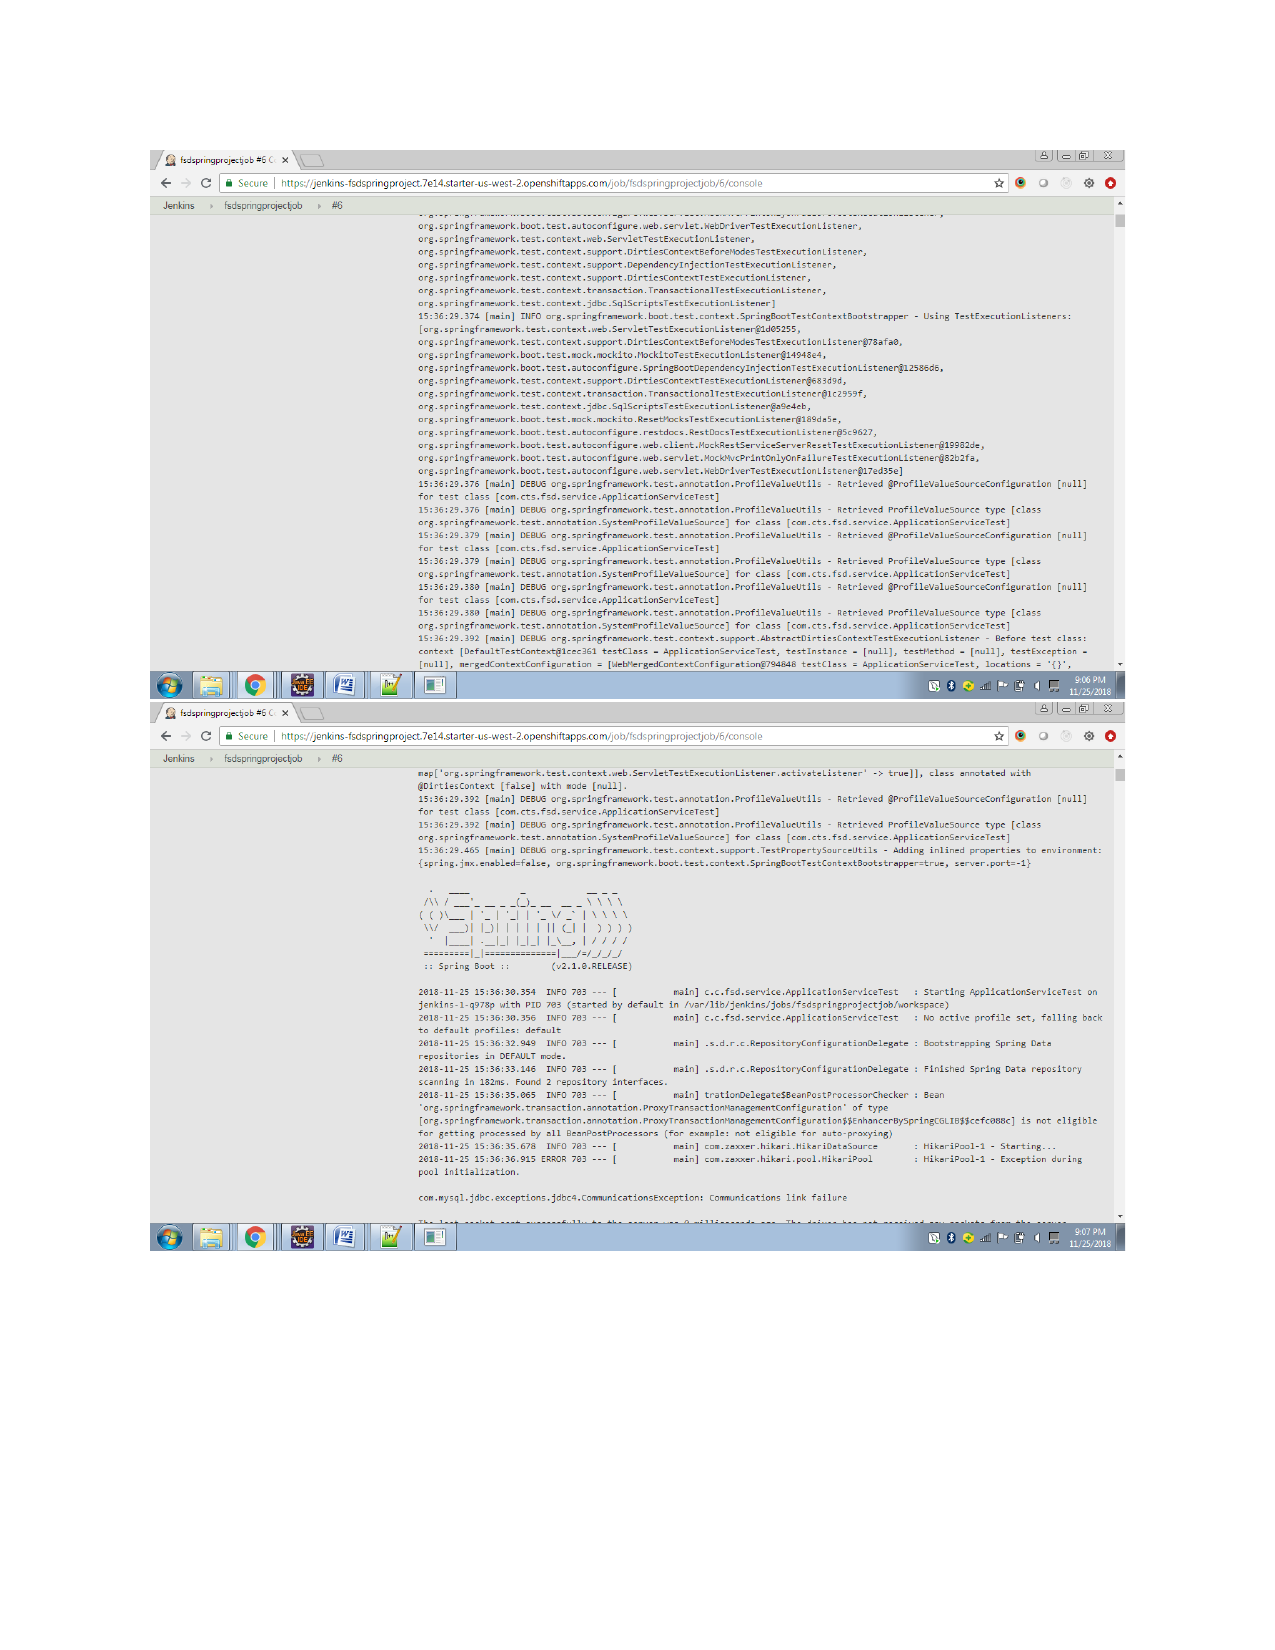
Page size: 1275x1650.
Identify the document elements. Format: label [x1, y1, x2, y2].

picture [150, 150, 1125, 699]
picture [150, 702, 1125, 1251]
